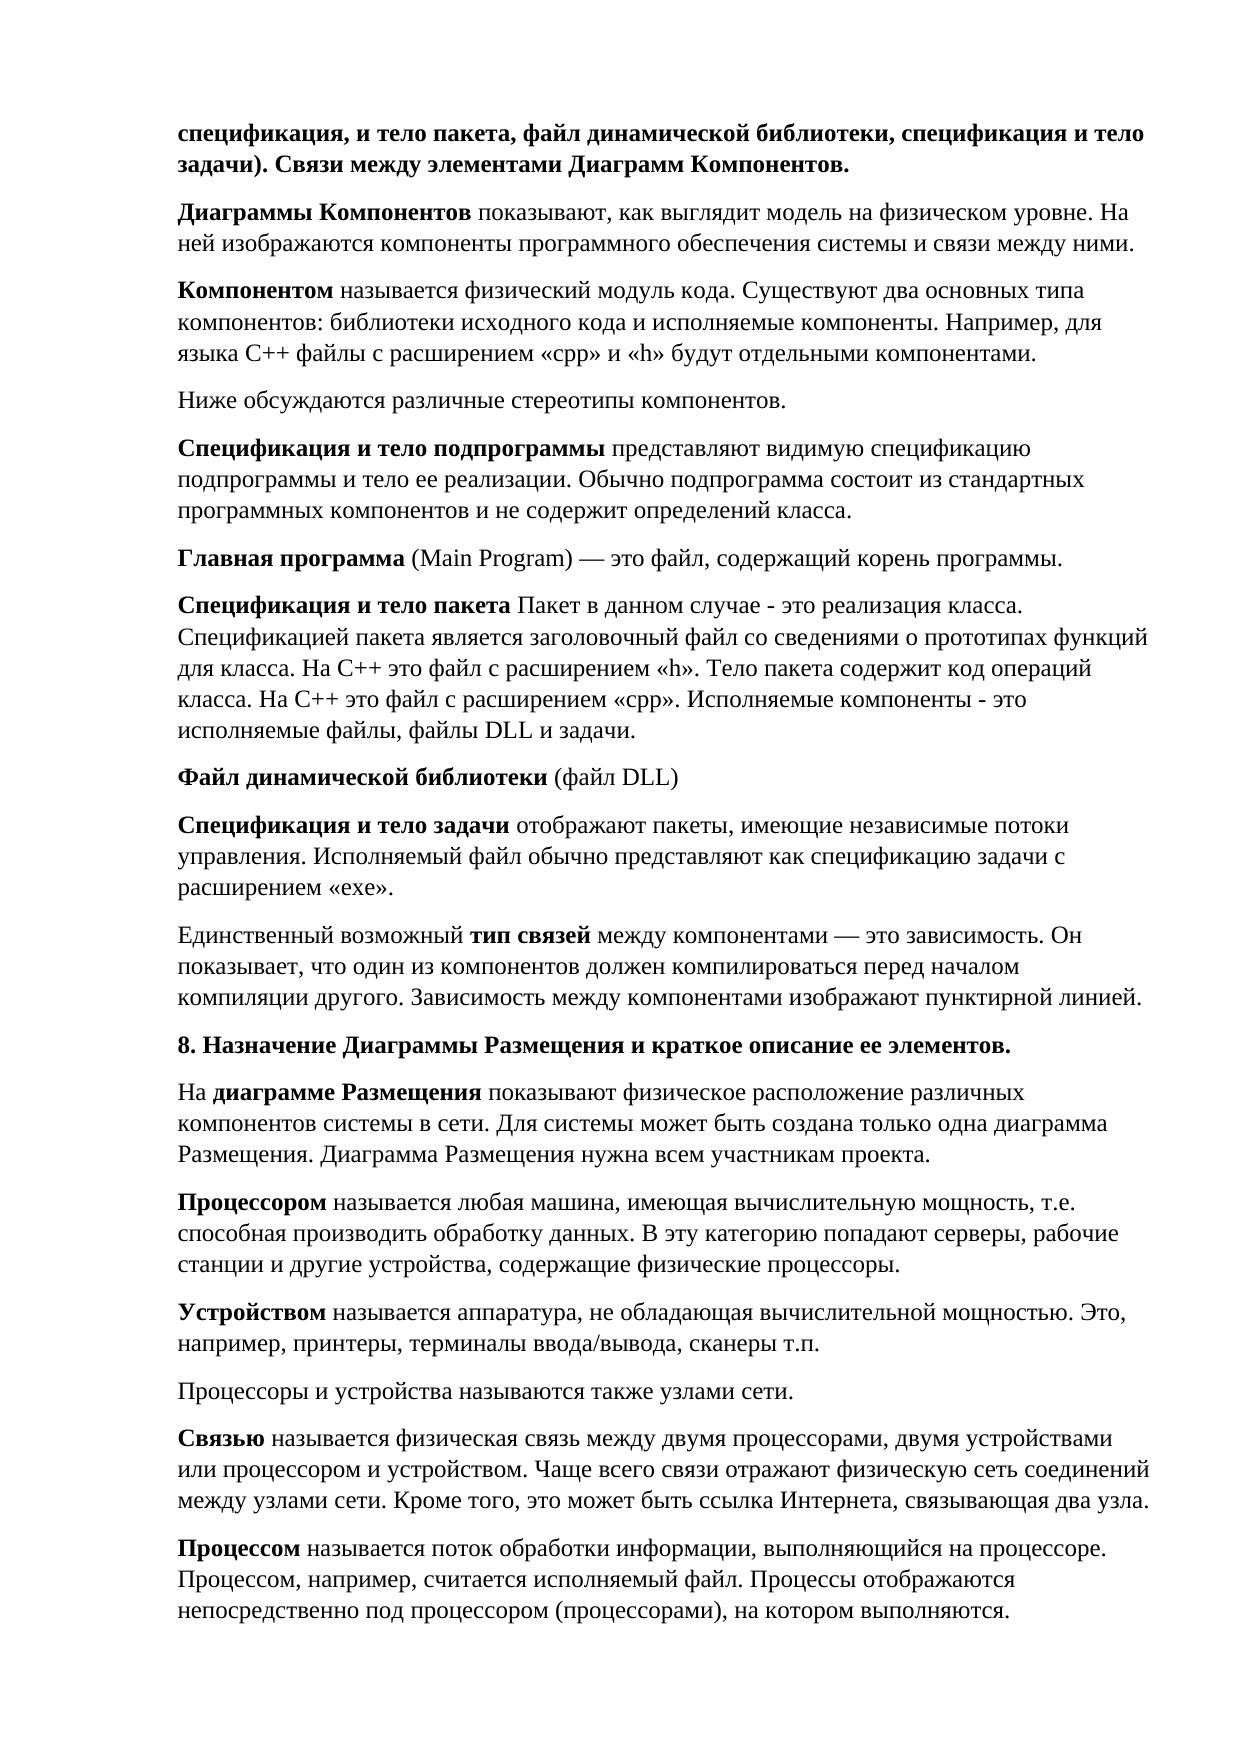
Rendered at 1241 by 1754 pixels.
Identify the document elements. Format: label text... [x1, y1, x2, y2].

text Спецификация и тело подпрограммы представляют видимую спецификацию подпрограммы и тело ее реализации. Обычно подпрограмма состоит из стандартных программных компонентов и не содержит определений класса. [177, 433, 1152, 524]
text Устройством называется аппаратура, не обладающая вычислительной мощностью. Это, например, принтеры, терминалы ввода/вывода, сканеры т.п. [177, 1297, 1152, 1357]
text Спецификация и тело пакета Пакет в данном случае - это реализация класса. Спецификацией пакета является заголовочный файл со сведениями о прототипах функций для класса. На C++ это файл с расширением «h». Тело пакета содержит код операций класса. На C++ это файл с расширением «срр». Исполняемые компоненты - это исполняемые файлы, файлы DLL и задачи. [177, 591, 1152, 743]
text Процессором называется любая машина, имеющая вычислительную мощность, т.е. способная производить обработку данных. В эту категорию попадают серверы, рабочие станции и другие устройства, содержащие физические процессоры. [177, 1187, 1152, 1278]
text Главная программа (Main Program) — это файл, содержащий корень программы. [177, 543, 1152, 572]
text Ниже обсуждаются различные стереотипы компонентов. [177, 385, 1152, 414]
text Диаграммы Компонентов показывают, как выглядит модель на физическом уровне. На ней изображаются компоненты программного обеспечения системы и связи между ними. [177, 197, 1152, 257]
text Файл динамической библиотеки (файл DLL) [177, 762, 1152, 791]
text Спецификация и тело задачи отображают пакеты, имеющие независимые потоки управления. Исполняемый файл обычно представляют как спецификацию задачи с расширением «ехе». [177, 810, 1152, 901]
text Процессом называется поток обработки информации, выполняющийся на процессоре. Процессом, например, считается исполняемый файл. Процессы отображаются непосредственно под процессором (процессорами), на котором выполняются. [177, 1533, 1152, 1624]
text Компонентом называется физический модуль кода. Существуют два основных типа компонентов: библиотеки исходного кода и исполняемые компоненты. Например, для языка C++ файлы с расширением «срр» и «h» будут отдельными компонентами. [177, 276, 1152, 366]
text 8. Назначение Диаграммы Размещения и краткое описание ее элементов. [177, 1030, 1152, 1058]
text Процессоры и устройства называются также узлами сети. [177, 1376, 1152, 1404]
text Единственный возможный тип связей между компонентами — это зависимость. Он показывает, что один из компонентов должен компилироваться перед началом компиляции другого. Зависимость между компонентами изображают пунктирной линией. [177, 920, 1152, 1011]
text На диаграмме Размещения показывают физическое расположение различных компонентов системы в сети. Для системы может быть создана только одна диаграмма Размещения. Диаграмма Размещения нужна всем участникам проекта. [177, 1077, 1152, 1168]
text Связью называется физическая связь между двумя процессорами, двумя устройствами или процессором и устройством. Чаще всего связи отражают физическую сеть соединений между узлами сети. Кроме того, это может быть ссылка Интернета, связывающая два узла. [177, 1423, 1152, 1514]
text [177, 118, 1152, 178]
